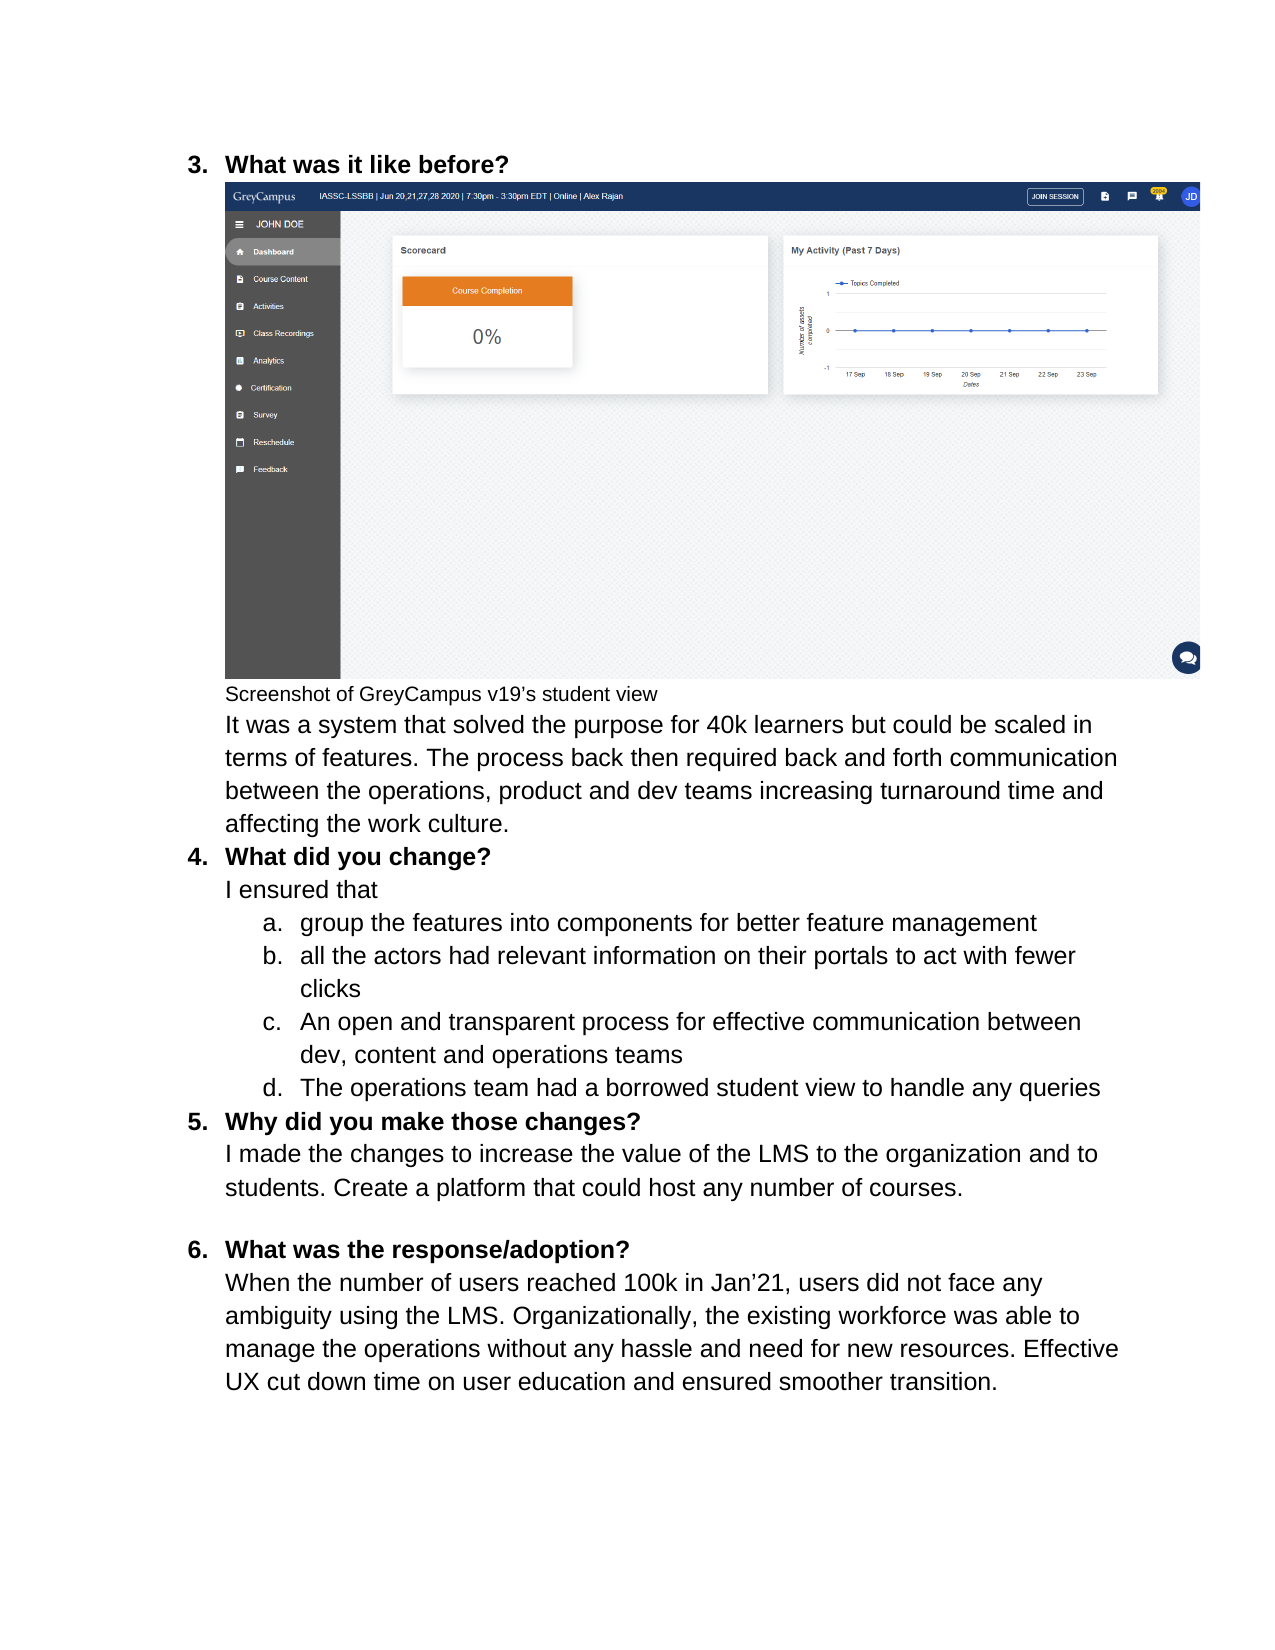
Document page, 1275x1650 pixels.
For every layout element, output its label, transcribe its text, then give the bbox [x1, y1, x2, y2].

list group the features into components for better feature management [262, 908, 1125, 937]
list What was the response/adoption? When the number of users reached 100k in Jan’21, users did not face any ambiguity using the LMS. Organizationally, the existing workforce was able to manage the operations without any hassle and need for new resources. Effective UX cut down time on user education and ensured smoother transition. [187, 1235, 1125, 1396]
picture [225, 182, 1200, 679]
text I ensured that [225, 875, 1125, 904]
list An open and transparent process for effective communication between dev, content and operations teams [262, 1007, 1125, 1069]
list Why did you make those changes? I made the changes to increase the value of the LMS to the organization and to students. Create a platform that could host any number of courses. [187, 1106, 1125, 1231]
list What did you change? [187, 842, 1125, 871]
list all the actors had relevant information on their portals to act with fewer clicks [262, 941, 1125, 1003]
list The operations team had a borrowed student view to handle any queries [262, 1073, 1125, 1102]
